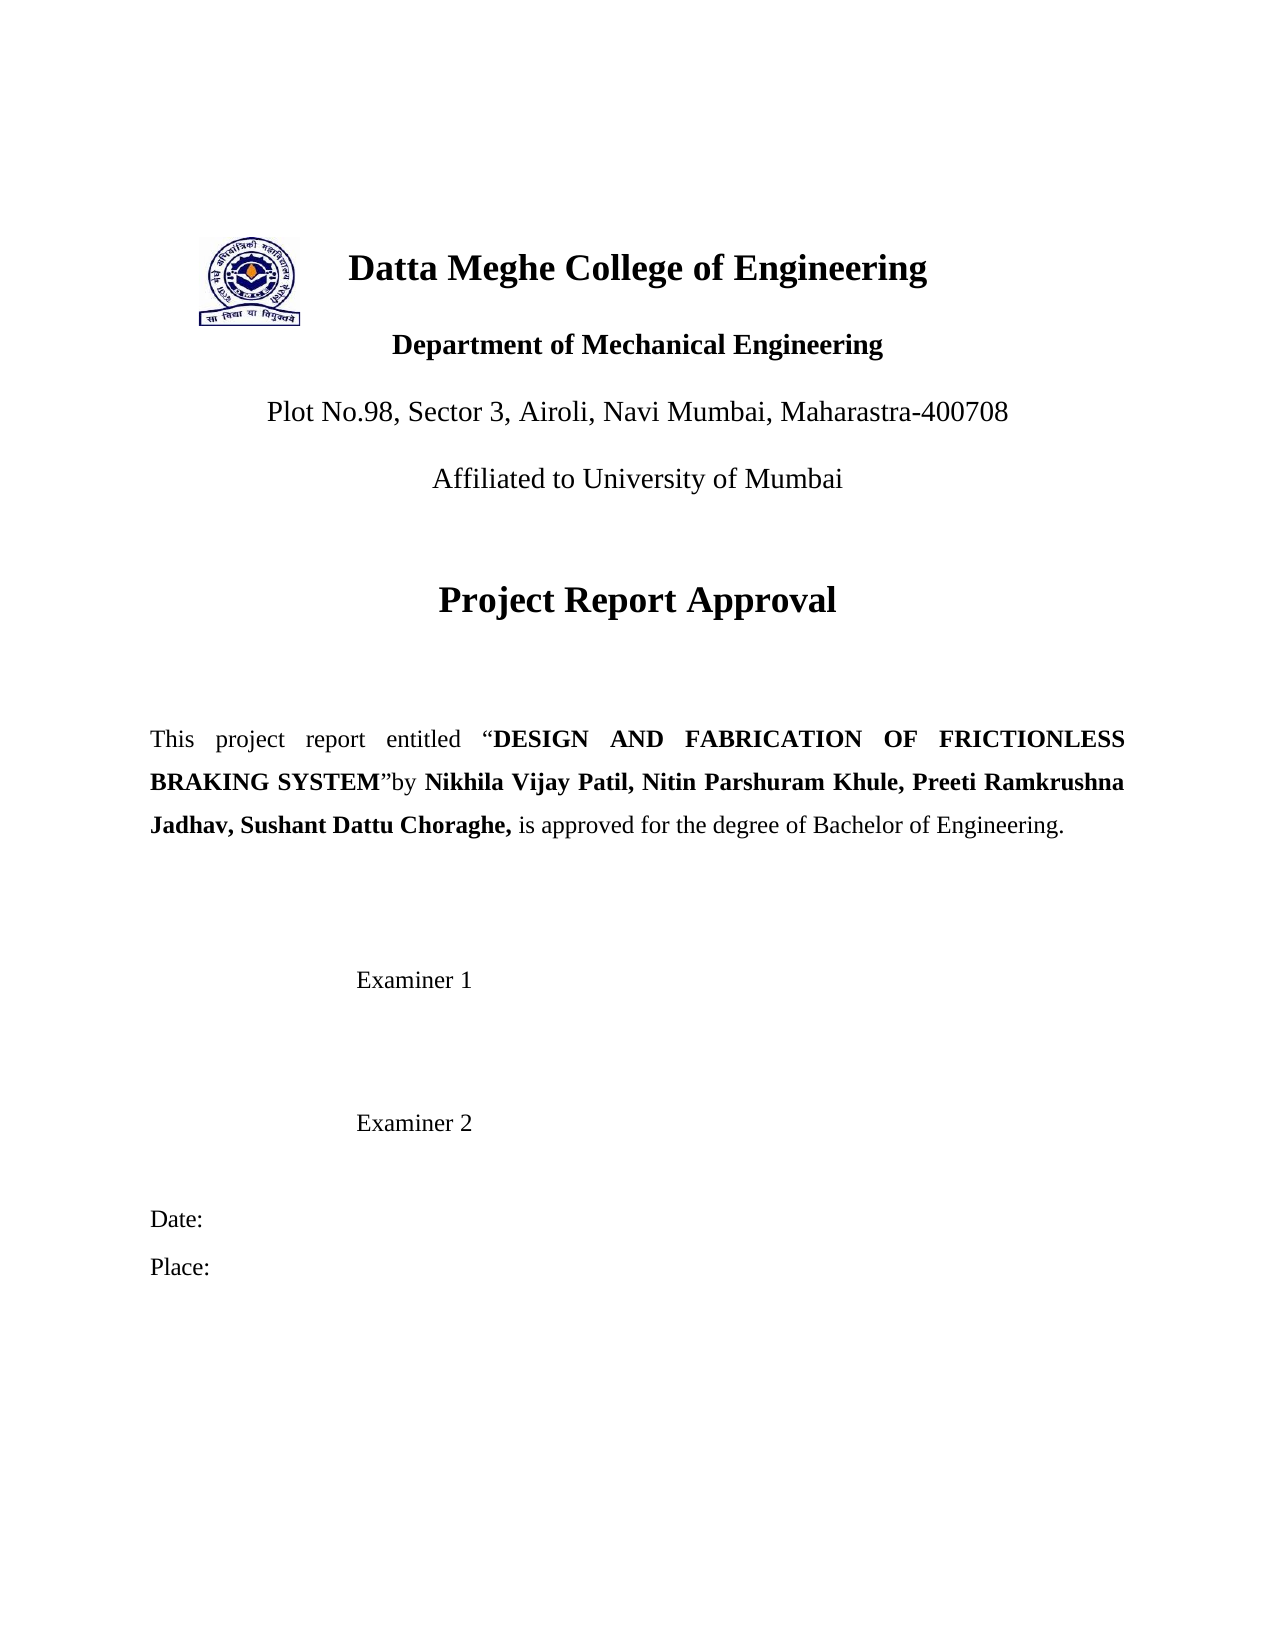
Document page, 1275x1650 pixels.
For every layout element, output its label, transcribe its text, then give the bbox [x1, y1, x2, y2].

text Department of Mechanical Engineering [379, 327, 896, 360]
text Date: [150, 1204, 211, 1233]
text Datta Meghe College of Engineering [300, 246, 1061, 289]
text Examiner 1 [356, 965, 1162, 994]
text Place: [150, 1252, 211, 1280]
text Plot No.98, Sector 3, Airoli, Navi Mumbai, Maharastra-400708 Affiliated to University of Mumbai [214, 394, 1061, 494]
text Project Report Approval [379, 577, 896, 620]
text Examiner 2 [356, 1108, 1162, 1137]
text This project report entitled “DESIGN AND FABRICATION OF FRICTIONLESS BRAKING SYSTEM”by Nikhila Vijay Patil, Nitin Parshuram Khule, Preeti Ramkrushna Jadhav, Sushant Dattu Choraghe, is approved for the degree of Bachelor of Engineering. [150, 724, 1125, 839]
picture [198, 237, 300, 326]
